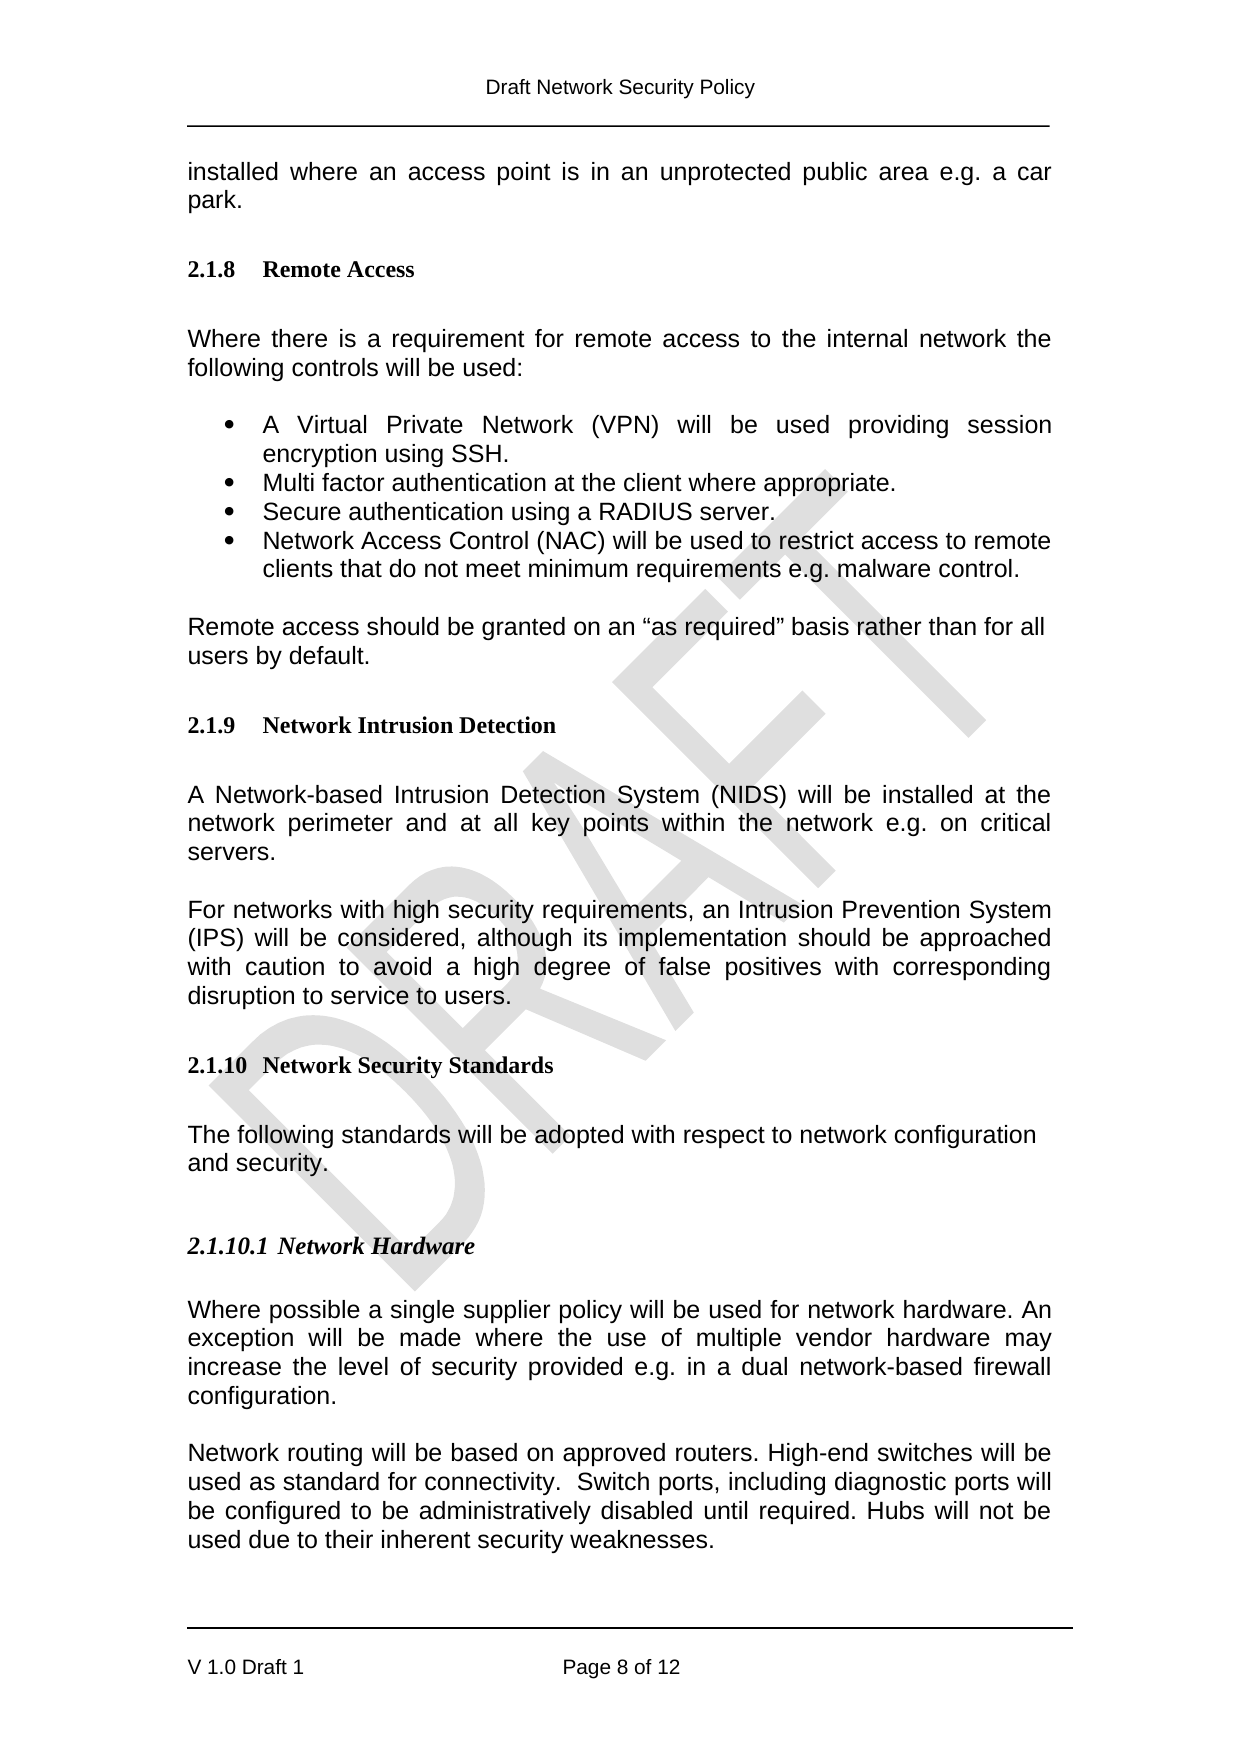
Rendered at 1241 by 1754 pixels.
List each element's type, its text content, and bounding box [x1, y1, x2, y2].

subtitle Network Intrusion Detection [187, 711, 1053, 738]
list A Virtual Private Network (VPN) will be used providing session encryption using SSH. [225, 410, 1053, 468]
text Remote access should be granted on an “as required” basis rather than for all users by default. [187, 612, 1053, 669]
subtitle Network Security Standards [187, 1051, 1053, 1078]
text Network routing will be based on approved routers. High-end switches will be used as standard for connectivity. Switch ports, including diagnostic ports will be configured to be administratively disabled until required. Hubs will not be used due to their inherent security weaknesses. [187, 1438, 1053, 1553]
list Secure authentication using a RADIUS server. [225, 497, 1053, 526]
list Network Access Control (NAC) will be used to restrict access to remote clients that do not meet minimum requirements e.g. malware control. [225, 526, 1053, 583]
subtitle Network Hardware [187, 1231, 1053, 1260]
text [187, 156, 1053, 214]
text Where possible a single supplier policy will be used for network hardware. An exception will be made where the use of multiple vendor hardware may increase the level of security provided e.g. in a dual network-based firewall configuration. [187, 1295, 1053, 1410]
list Multi factor authentication at the client where appropriate. [225, 468, 1053, 497]
text Where there is a requirement for remote access to the internal network the following controls will be used: [187, 324, 1053, 382]
text The following standards will be adopted with respect to network configuration and security. [187, 1120, 1053, 1177]
subtitle Remote Access [187, 255, 1053, 283]
text A Network-based Intrusion Detection System (NIDS) will be installed at the network perimeter and at all key points within the network e.g. on critical servers. [187, 779, 1053, 866]
text For networks with high security requirements, an Intrusion Prevention System (IPS) will be considered, although its implementation should be approached with caution to avoid a high degree of false positives with corresponding disruption to service to users. [187, 894, 1053, 1009]
